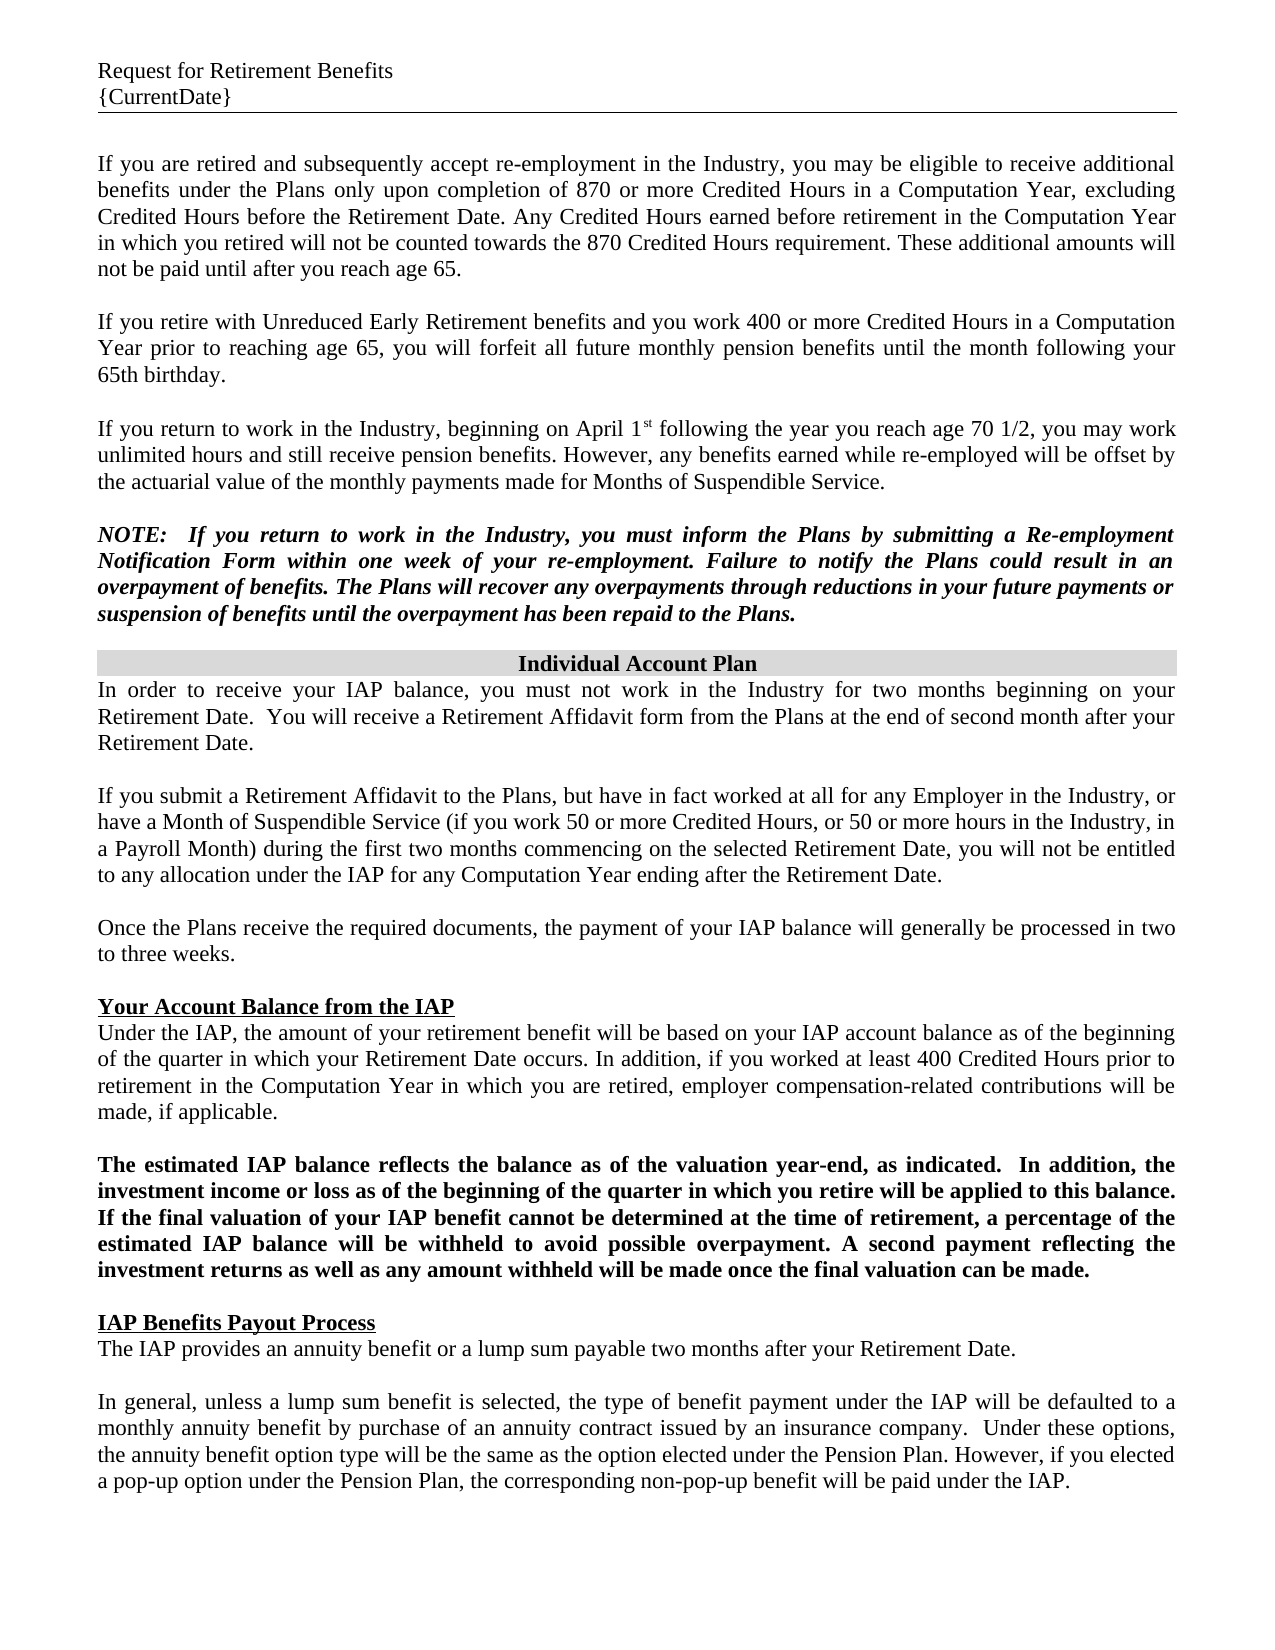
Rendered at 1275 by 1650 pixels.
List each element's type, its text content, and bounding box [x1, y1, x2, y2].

text IAP Benefits Payout Process [97, 1309, 1177, 1335]
text The IAP provides an annuity benefit or a lump sum payable two months after your Retirement Date. [97, 1335, 1177, 1362]
text Once the Plans receive the required documents, the payment of your IAP balance will generally be processed in two to three weeks. [97, 914, 1177, 966]
text Under the IAP, the amount of your retirement benefit will be based on your IAP account balance as of the beginning of the quarter in which your Retirement Date occurs. In addition, if you worked at least 400 Credited Hours prior to retirement in the Computation Year in which you are retired, employer compensation-related contributions will be made, if applicable. [97, 1019, 1177, 1124]
text If you submit a Retirement Affidavit to the Plans, but have in fact worked at all for any Employer in the Industry, or have a Month of Suspendible Service (if you work 50 or more Credited Hours, or 50 or more hours in the Industry, in a Payroll Month) during the first two months commencing on the selected Retirement Date, you will not be entitled to any allocation under the IAP for any Computation Year ending after the Retirement Date. [97, 782, 1177, 887]
text Individual Account Plan [97, 650, 1177, 676]
text The estimated IAP balance reflects the balance as of the valuation year-end, as indicated. In addition, the investment income or loss as of the beginning of the quarter in which you retire will be applied to this balance. If the final valuation of your IAP benefit cannot be determined at the time of retirement, a percentage of the estimated IAP balance will be withheld to avoid possible overpayment. A second payment reflecting the investment returns as well as any amount withheld will be made once the final valuation can be made. [97, 1151, 1177, 1283]
text If you return to work in the Industry, beginning on April 1st following the year you reach age 70 1/2, you may work unlimited hours and still receive pension benefits. However, any benefits earned while re-employed will be offset by the actuarial value of the monthly payments made for Months of Suspendible Service. [97, 415, 1177, 494]
text In general, unless a lump sum benefit is selected, the type of benefit payment under the IAP will be defaulted to a monthly annuity benefit by purchase of an annuity contract issued by an insurance company. Under these options, the annuity benefit option type will be the same as the option elected under the Pension Plan. However, if you elected a pop-up option under the Pension Plan, the corresponding non-pop-up benefit will be paid under the IAP. [97, 1388, 1177, 1493]
text NOTE: If you return to work in the Industry, you must inform the Plans by submitting a Re-employment Notification Form within one week of your re-employment. Failure to notify the Plans could result in an overpayment of benefits. The Plans will recover any overpayments through reductions in your future payments or suspension of benefits until the overpayment has been repaid to the Plans. [97, 521, 1177, 626]
text In order to receive your IAP balance, you must not work in the Industry for two months beginning on your Retirement Date. You will receive a Retirement Affidavit form from the Plans at the end of second month after your Retirement Date. [97, 676, 1177, 756]
text Your Account Balance from the IAP [97, 993, 1177, 1019]
text If you are retired and subsequently accept re-employment in the Industry, you may be eligible to receive additional benefits under the Plans only upon completion of 870 or more Credited Hours in a Computation Year, excluding Credited Hours before the Retirement Date. Any Credited Hours earned before retirement in the Computation Year in which you retired will not be counted towards the 870 Credited Hours requirement. These additional amounts will not be paid until after you reach age 65. [97, 150, 1177, 282]
text If you retire with Unreduced Early Retirement benefits and you work 400 or more Credited Hours in a Computation Year prior to reaching age 65, you will forfeit all future monthly pension benefits until the month following your 65th birthday. [97, 308, 1177, 387]
